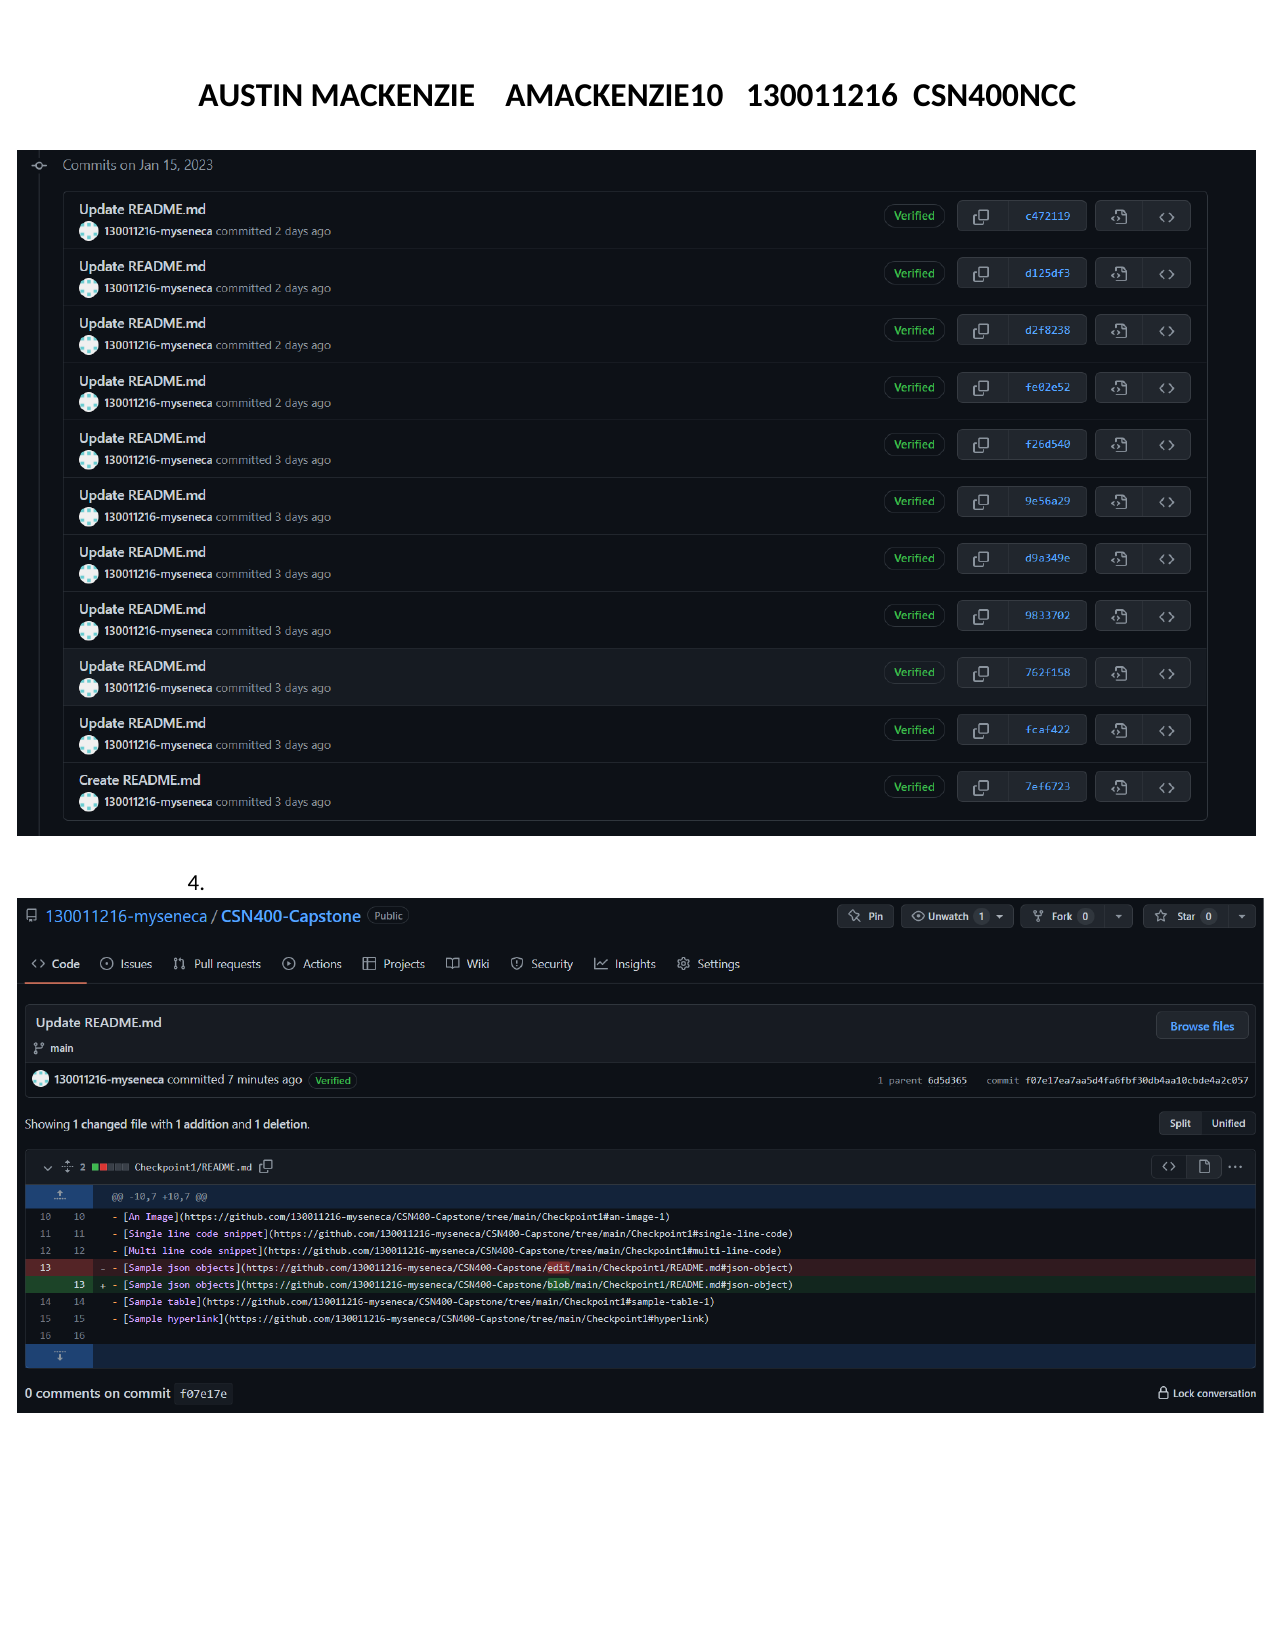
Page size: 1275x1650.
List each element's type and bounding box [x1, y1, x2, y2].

picture [17, 898, 1264, 1413]
picture [17, 150, 1256, 836]
